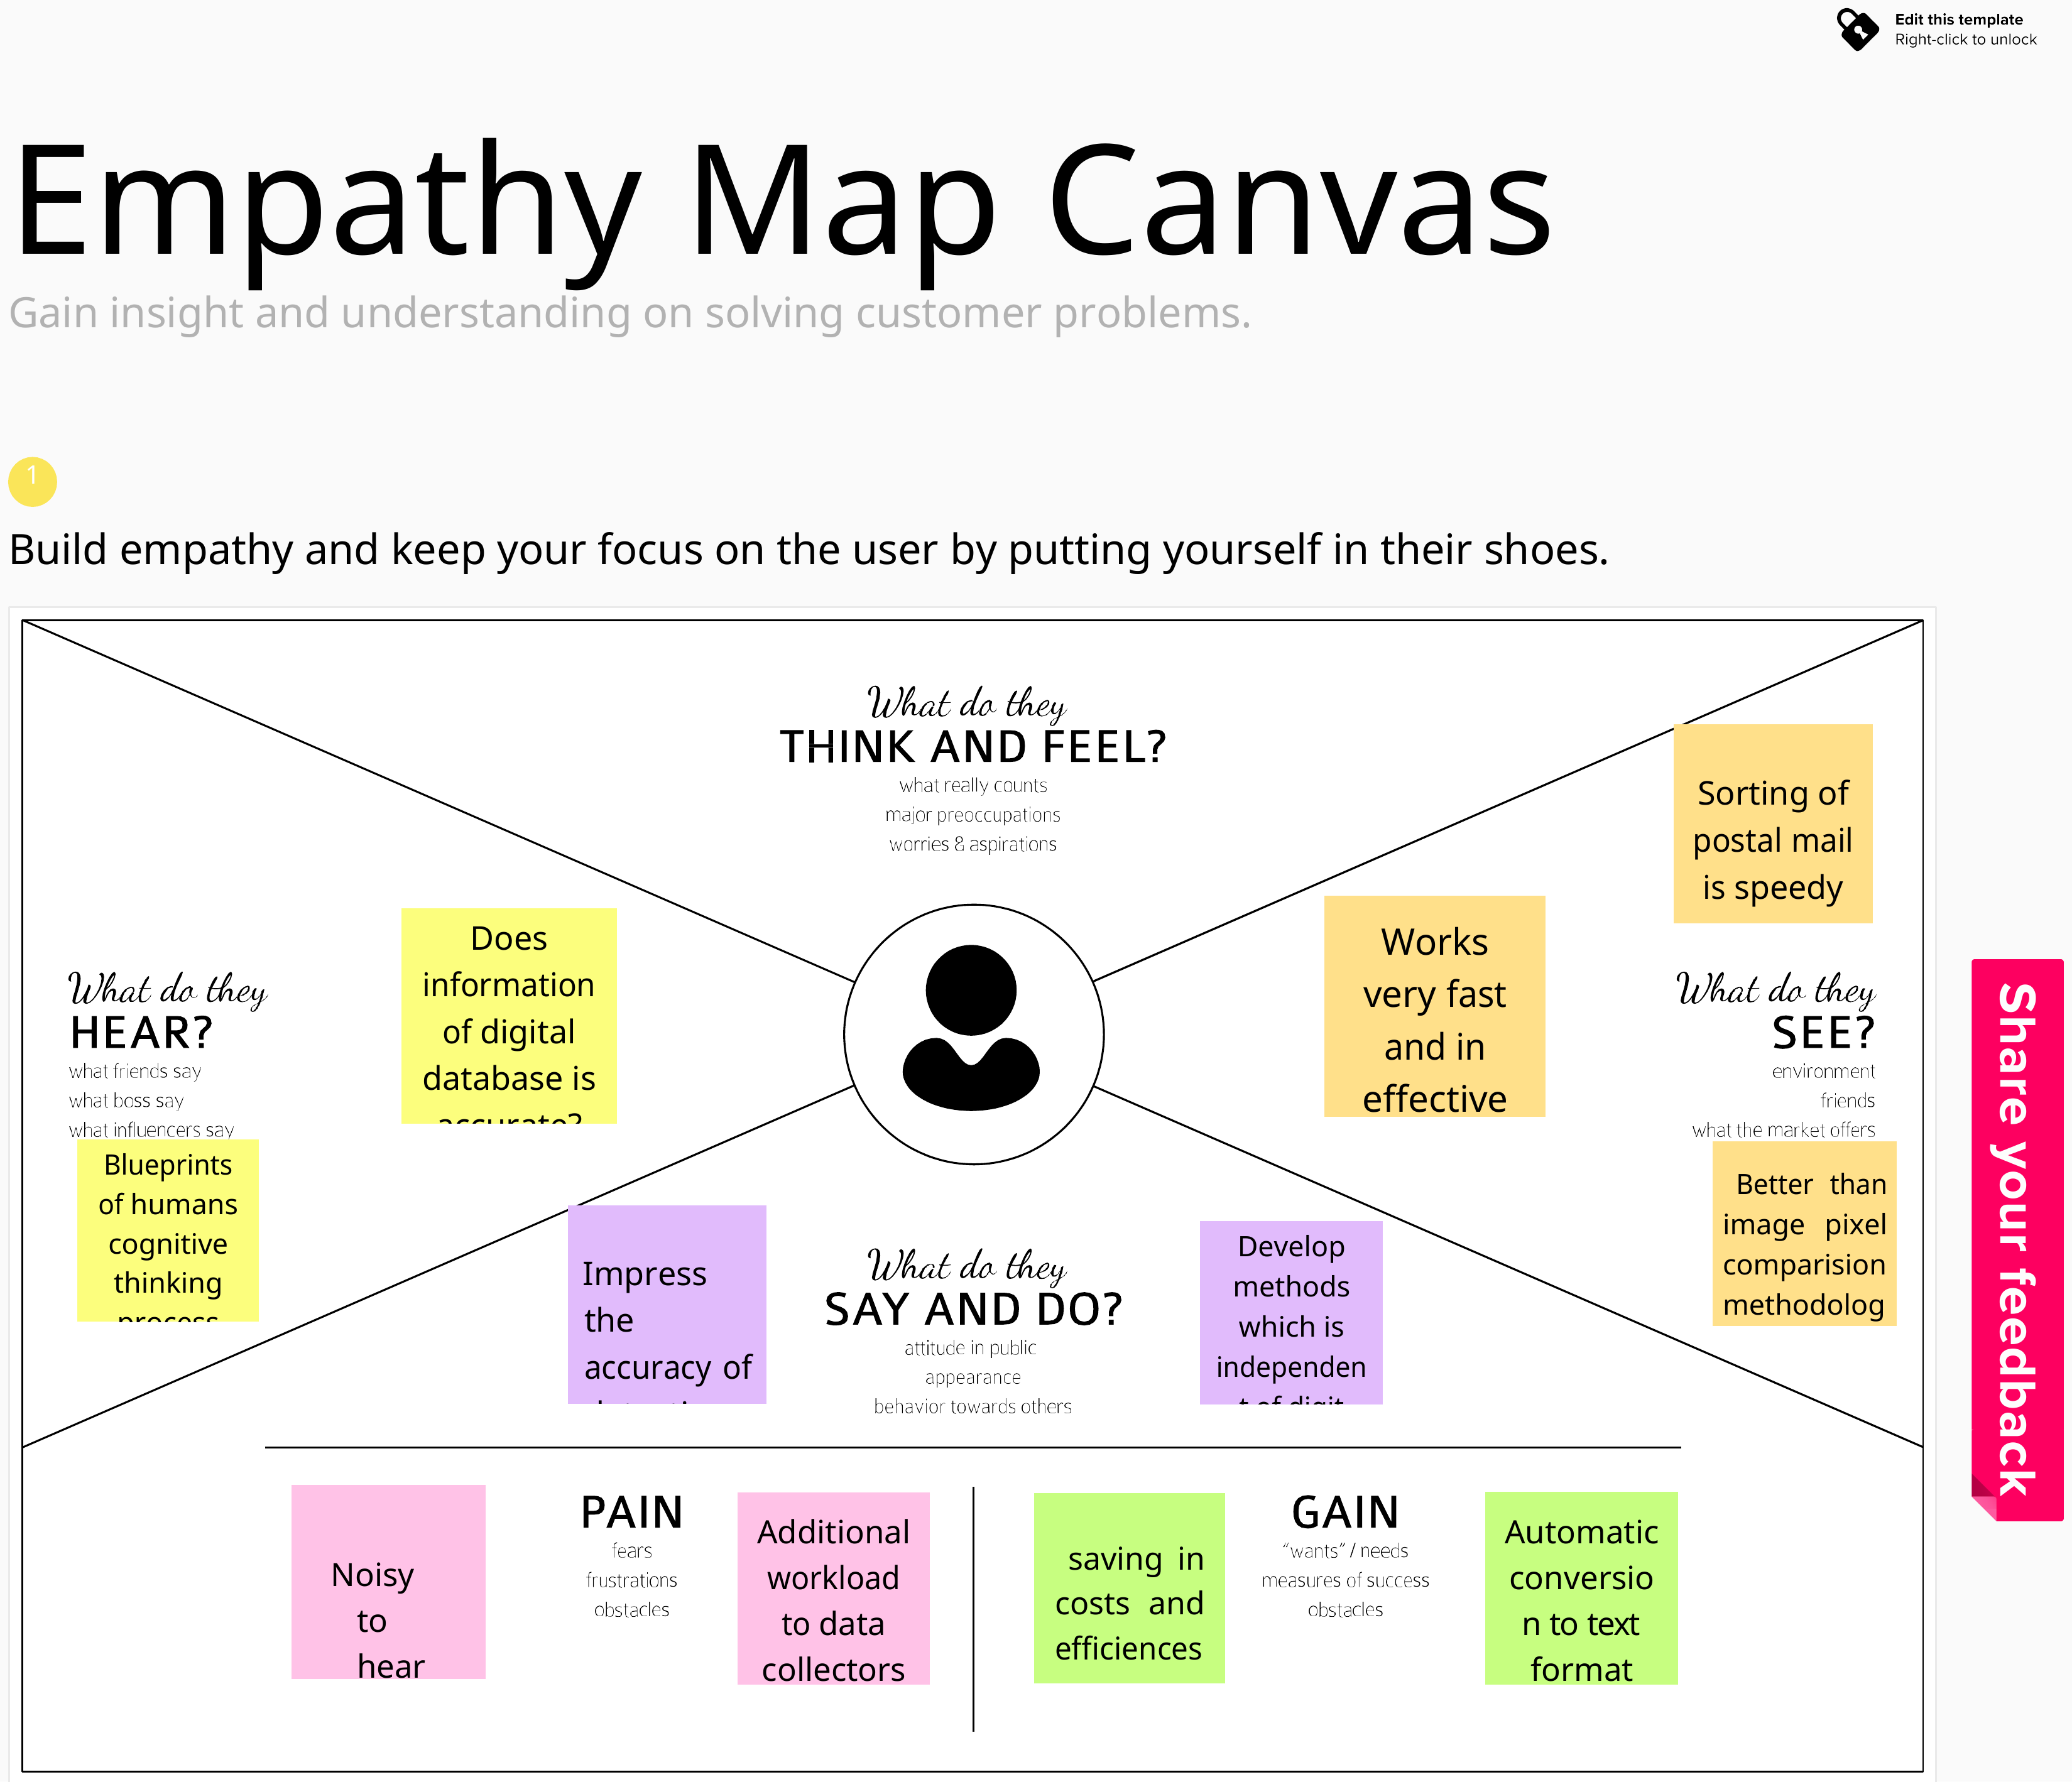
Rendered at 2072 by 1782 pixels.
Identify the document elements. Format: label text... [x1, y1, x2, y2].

picture [1971, 959, 2064, 1521]
picture [628, 1546, 636, 1558]
picture [1001, 1344, 1008, 1355]
picture [1824, 1067, 1833, 1078]
picture [586, 1572, 607, 1587]
picture [938, 807, 1060, 825]
picture [84, 1092, 92, 1107]
picture [902, 807, 914, 824]
picture [1361, 1546, 1369, 1557]
picture [595, 1605, 604, 1616]
picture [905, 1340, 944, 1356]
picture [1831, 1121, 1859, 1137]
picture [976, 1344, 983, 1354]
picture [1353, 1605, 1361, 1616]
picture [638, 1546, 652, 1558]
picture [1040, 840, 1047, 850]
picture [1753, 1126, 1762, 1137]
picture [69, 1067, 82, 1078]
picture [640, 1605, 647, 1616]
picture [1784, 1126, 1792, 1137]
picture [1377, 1577, 1384, 1587]
picture [175, 1097, 183, 1111]
picture [179, 986, 198, 1002]
picture [1838, 1097, 1846, 1107]
picture [1773, 1067, 1782, 1078]
picture [118, 1121, 135, 1137]
picture [1329, 1604, 1351, 1617]
picture [1783, 1067, 1791, 1078]
picture [1371, 1546, 1380, 1558]
picture [1319, 1602, 1328, 1617]
picture [1289, 1576, 1296, 1587]
picture [1861, 1126, 1875, 1137]
picture [69, 1126, 82, 1137]
picture [1315, 1543, 1345, 1558]
picture [956, 1344, 964, 1354]
picture [138, 1126, 146, 1137]
picture [1693, 1126, 1706, 1137]
picture [1024, 779, 1047, 793]
picture [69, 1097, 82, 1107]
picture [187, 1126, 200, 1137]
picture [94, 1065, 108, 1078]
picture [1717, 1124, 1731, 1138]
picture [652, 1605, 660, 1616]
picture [1028, 1344, 1036, 1354]
picture [150, 1063, 158, 1078]
picture [94, 1094, 108, 1108]
picture [1309, 1605, 1317, 1616]
picture [1769, 1126, 1782, 1136]
picture [650, 1576, 658, 1587]
picture [130, 1067, 138, 1078]
picture [612, 1542, 626, 1558]
picture [979, 700, 997, 716]
picture [916, 810, 925, 822]
picture [961, 781, 969, 792]
picture [1037, 1263, 1067, 1288]
picture [1283, 1543, 1312, 1558]
picture [995, 781, 1012, 792]
picture [1003, 836, 1027, 852]
picture [1858, 1092, 1866, 1107]
picture [165, 1097, 173, 1107]
picture [886, 810, 900, 821]
picture [1845, 986, 1877, 1012]
picture [1307, 1577, 1315, 1587]
picture [945, 781, 960, 792]
picture [875, 1398, 1015, 1414]
picture [119, 976, 151, 1002]
picture [1848, 1097, 1856, 1107]
picture [1386, 1576, 1412, 1587]
picture [915, 777, 922, 792]
picture [890, 840, 912, 851]
picture [237, 986, 268, 1012]
picture [1366, 1605, 1374, 1616]
picture [919, 690, 951, 717]
picture [84, 1122, 92, 1137]
picture [609, 1572, 648, 1588]
picture [1047, 1403, 1056, 1413]
picture [167, 1126, 185, 1137]
picture [1391, 1543, 1399, 1558]
picture [900, 781, 913, 792]
picture [124, 1097, 133, 1107]
picture [1022, 1398, 1045, 1414]
picture [991, 1344, 999, 1358]
picture [926, 1373, 1020, 1388]
picture [158, 1126, 165, 1136]
picture [1835, 1067, 1848, 1078]
picture [215, 1126, 223, 1137]
picture [955, 836, 964, 851]
picture [979, 1263, 997, 1278]
picture [84, 1063, 92, 1078]
picture [1808, 1067, 1823, 1078]
picture [1029, 840, 1038, 851]
picture [94, 1124, 108, 1138]
text Build empathy and keep your focus on the user by putting yourself in their shoes. [8, 519, 2072, 577]
text Gain insight and understanding on solving customer problems. [8, 289, 2072, 337]
picture [946, 1340, 954, 1355]
picture [147, 1126, 156, 1137]
picture [1011, 1340, 1019, 1355]
picture [1821, 1092, 1836, 1107]
picture [615, 1604, 638, 1617]
picture [1835, 6, 2041, 53]
picture [1851, 1067, 1859, 1078]
picture [932, 840, 941, 851]
picture [113, 1063, 128, 1078]
picture [919, 1253, 951, 1279]
picture [1057, 1403, 1071, 1413]
picture [970, 840, 978, 851]
picture [809, 730, 833, 763]
picture [1014, 781, 1022, 792]
picture [1263, 1576, 1277, 1587]
picture [979, 781, 988, 796]
picture [1037, 700, 1067, 726]
picture [924, 779, 939, 793]
picture [1787, 986, 1806, 1002]
picture [606, 1602, 614, 1617]
picture [660, 1576, 668, 1587]
picture [225, 1126, 234, 1139]
picture [989, 840, 997, 855]
picture [182, 1067, 190, 1078]
picture [140, 1067, 148, 1078]
picture [1737, 1122, 1751, 1138]
picture [1708, 1122, 1715, 1137]
picture [1728, 976, 1760, 1002]
picture [1279, 1576, 1287, 1587]
picture [1347, 1572, 1362, 1587]
picture [114, 1092, 123, 1107]
picture [192, 1067, 201, 1082]
picture [1317, 1576, 1332, 1587]
picture [1794, 1122, 1825, 1138]
picture [1793, 1067, 1802, 1078]
title Empathy Map Canvas [8, 112, 2072, 289]
picture [1381, 1546, 1390, 1558]
picture [1861, 1065, 1875, 1078]
